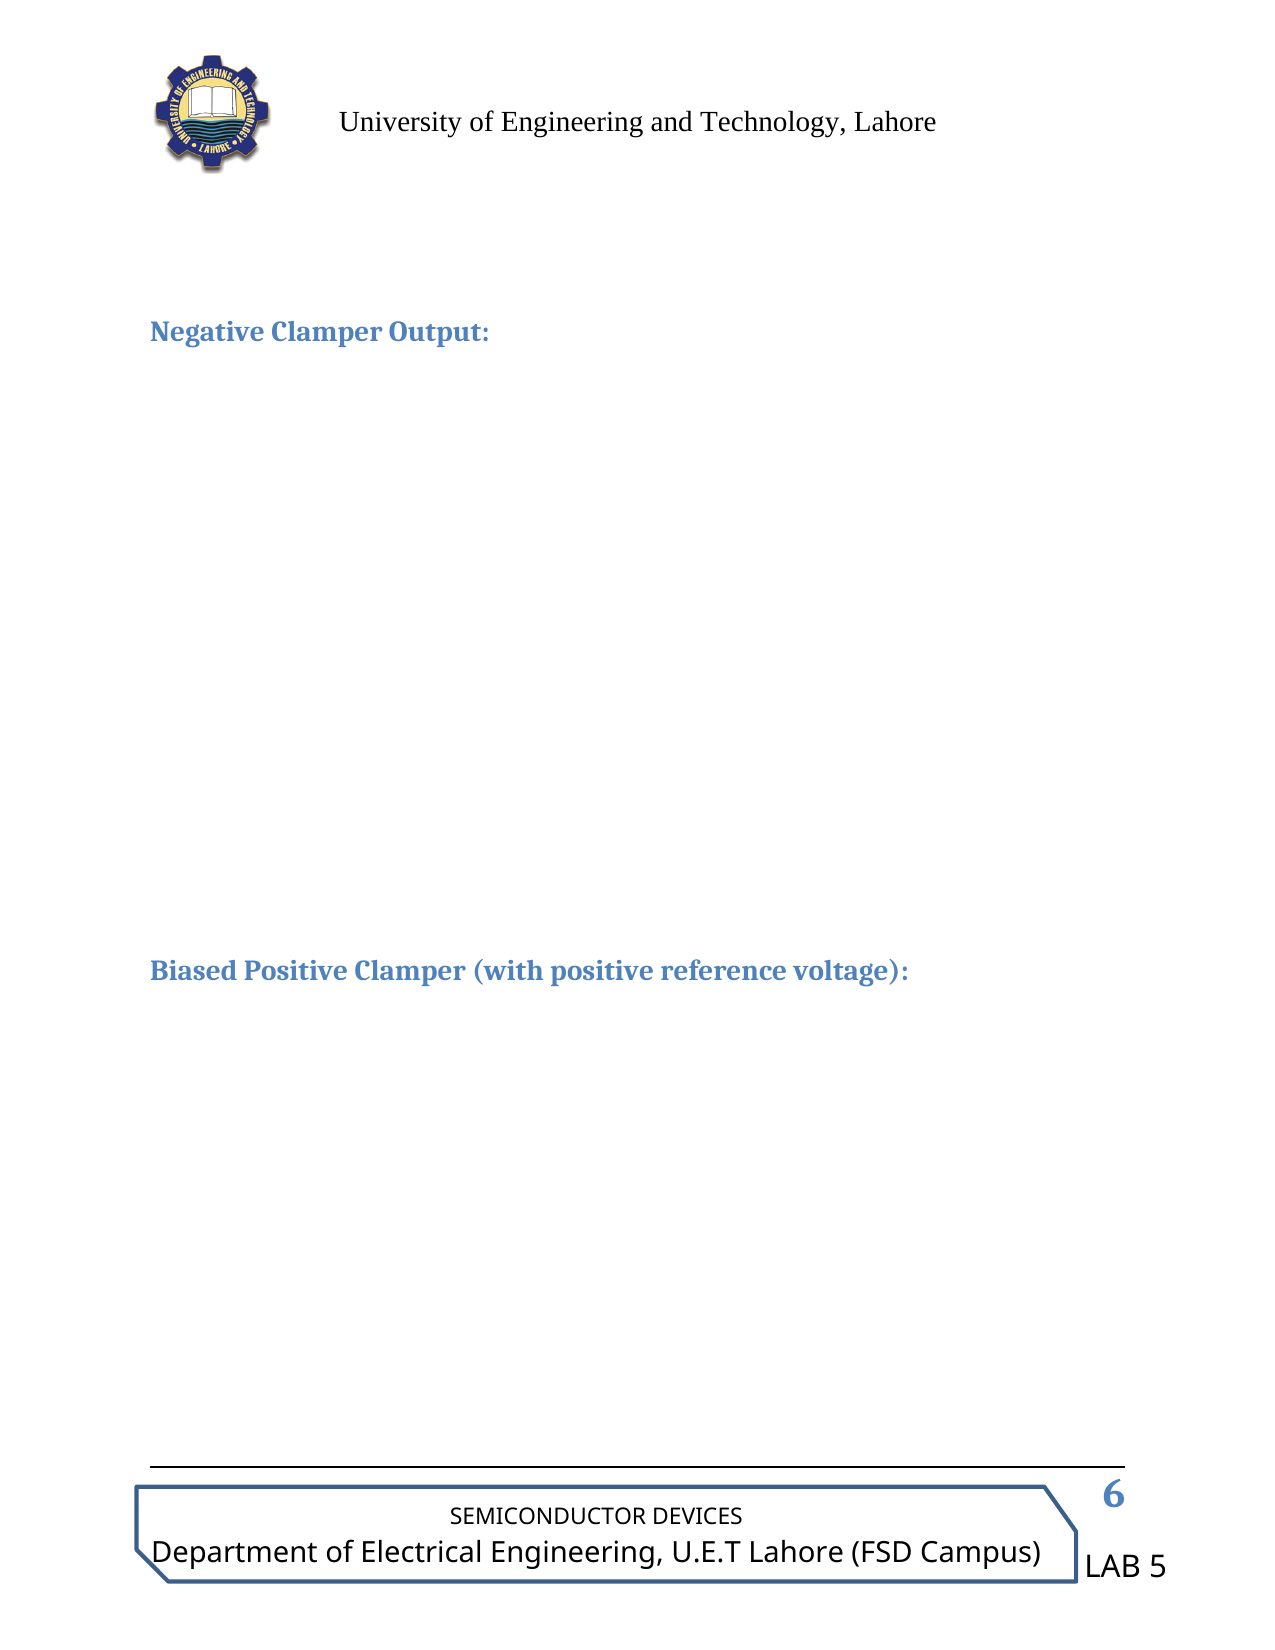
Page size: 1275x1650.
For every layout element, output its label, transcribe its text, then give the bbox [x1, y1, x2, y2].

text Negative Clamper Output: [150, 315, 1125, 348]
text Biased Positive Clamper (with positive reference voltage): [150, 954, 1125, 987]
picture [152, 52, 273, 174]
